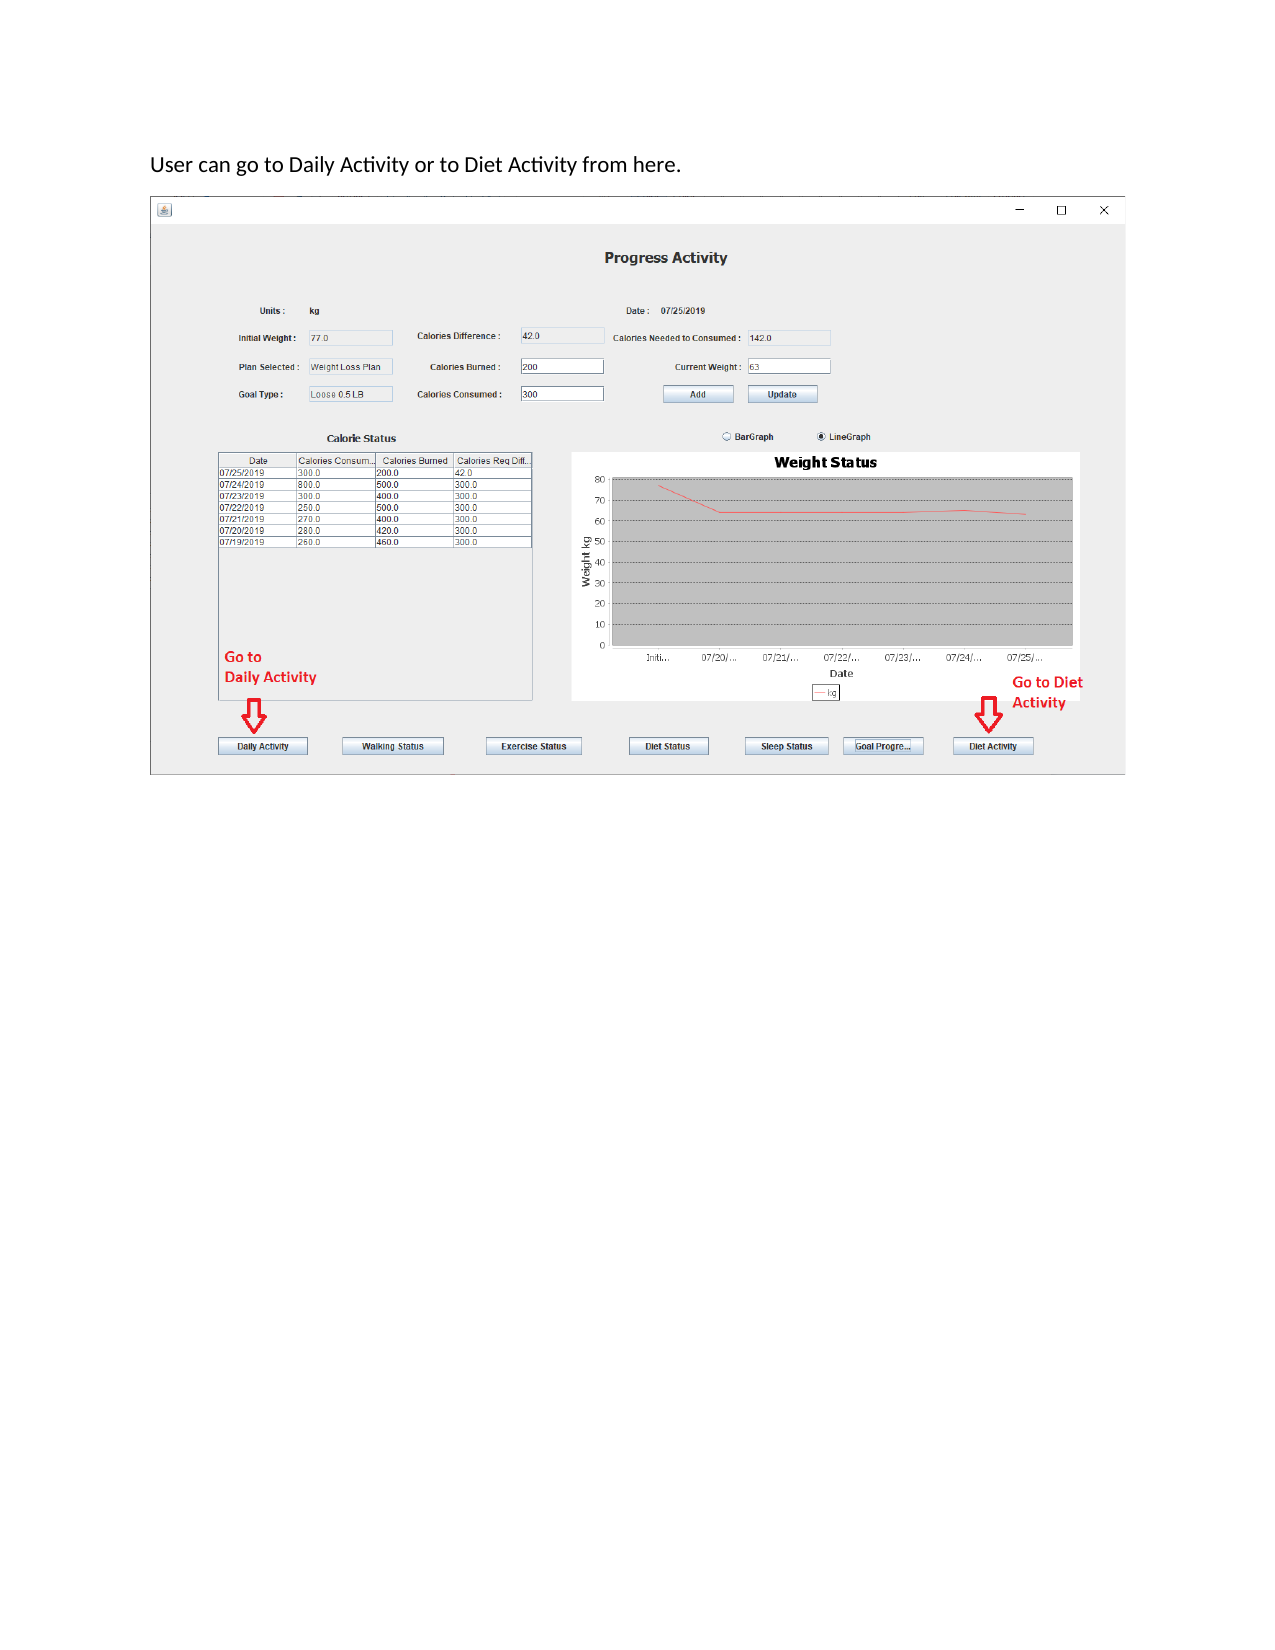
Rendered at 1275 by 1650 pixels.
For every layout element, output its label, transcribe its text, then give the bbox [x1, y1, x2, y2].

picture [150, 196, 1125, 775]
text User can go to Daily Activity or to Diet Activity from here. [150, 150, 1125, 178]
